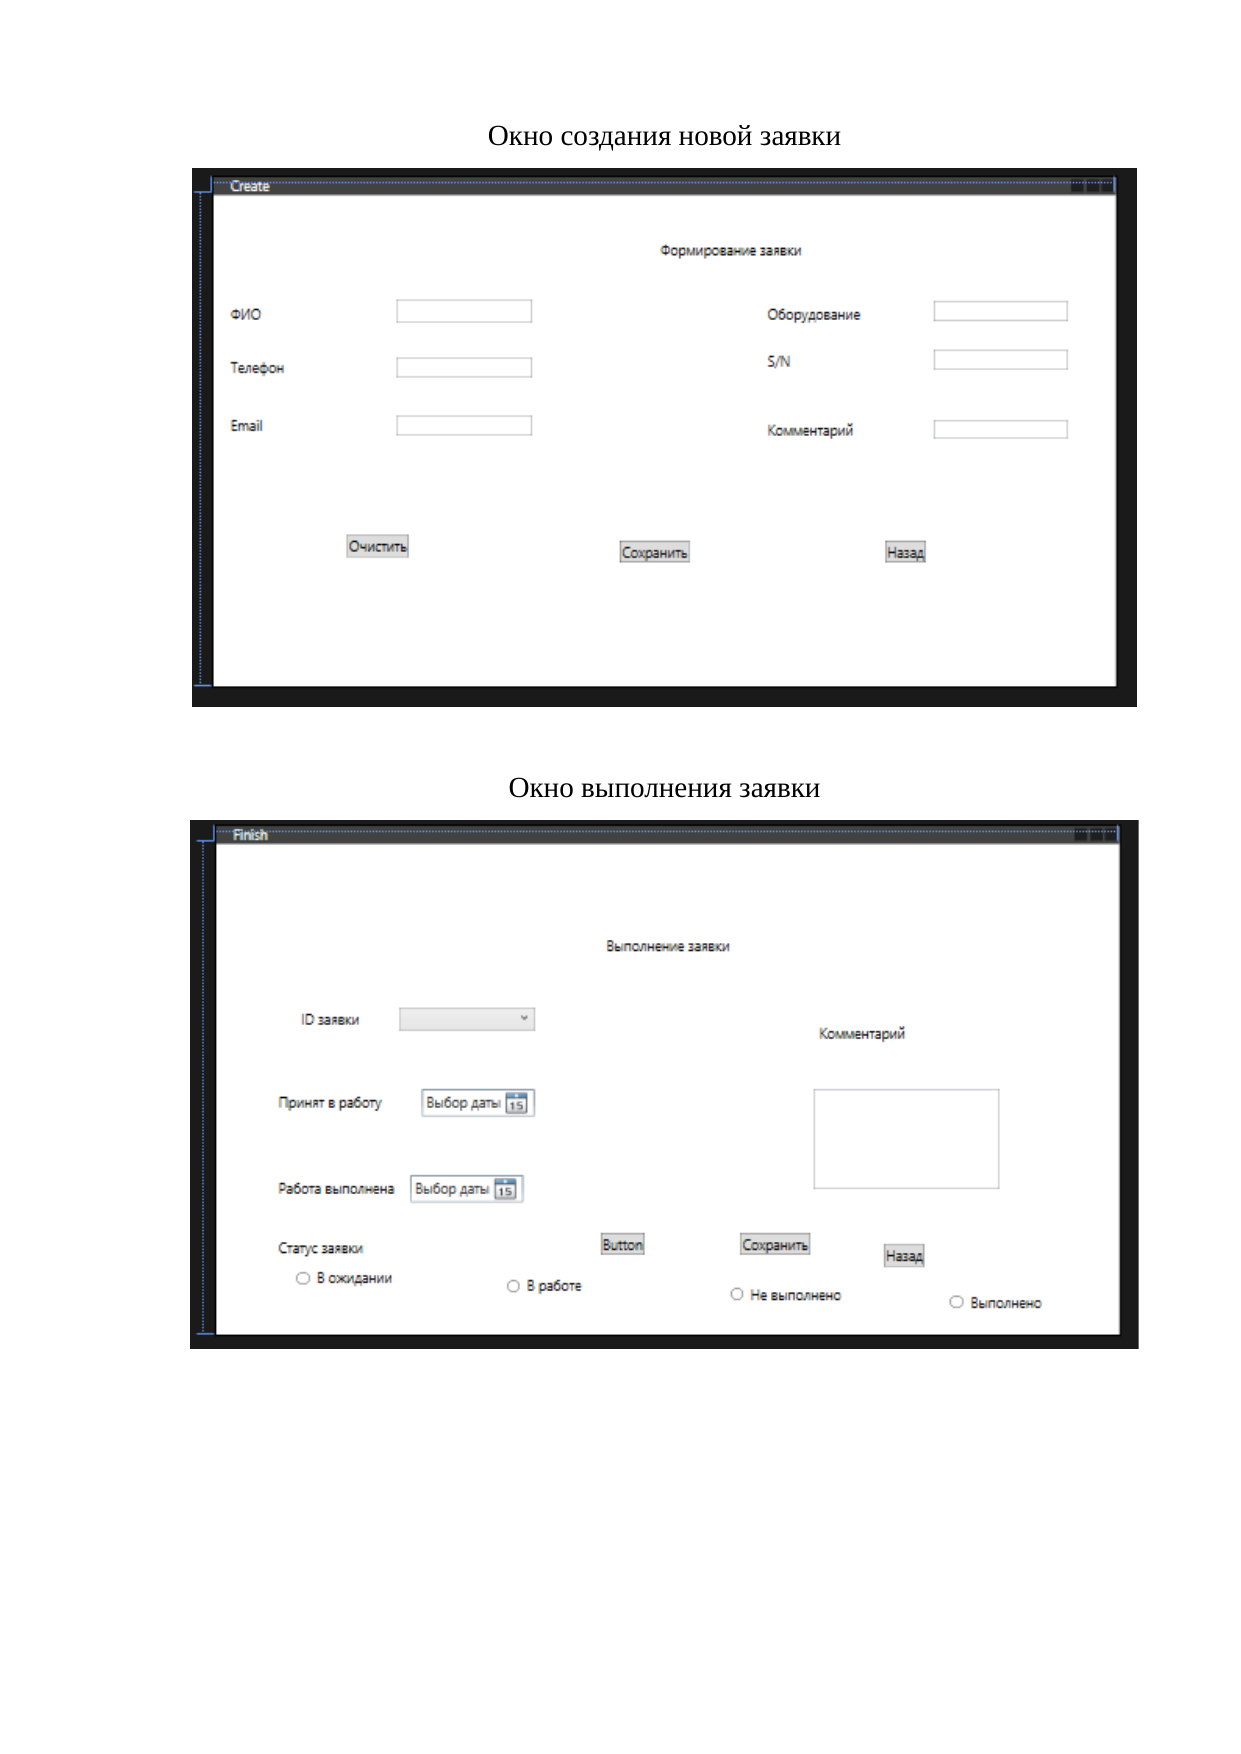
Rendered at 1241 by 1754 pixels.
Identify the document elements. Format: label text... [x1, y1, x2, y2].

picture [192, 168, 1137, 707]
text Окно создания новой заявки [177, 118, 1152, 152]
text Окно выполнения заявки [177, 770, 1152, 804]
picture [190, 820, 1139, 1349]
